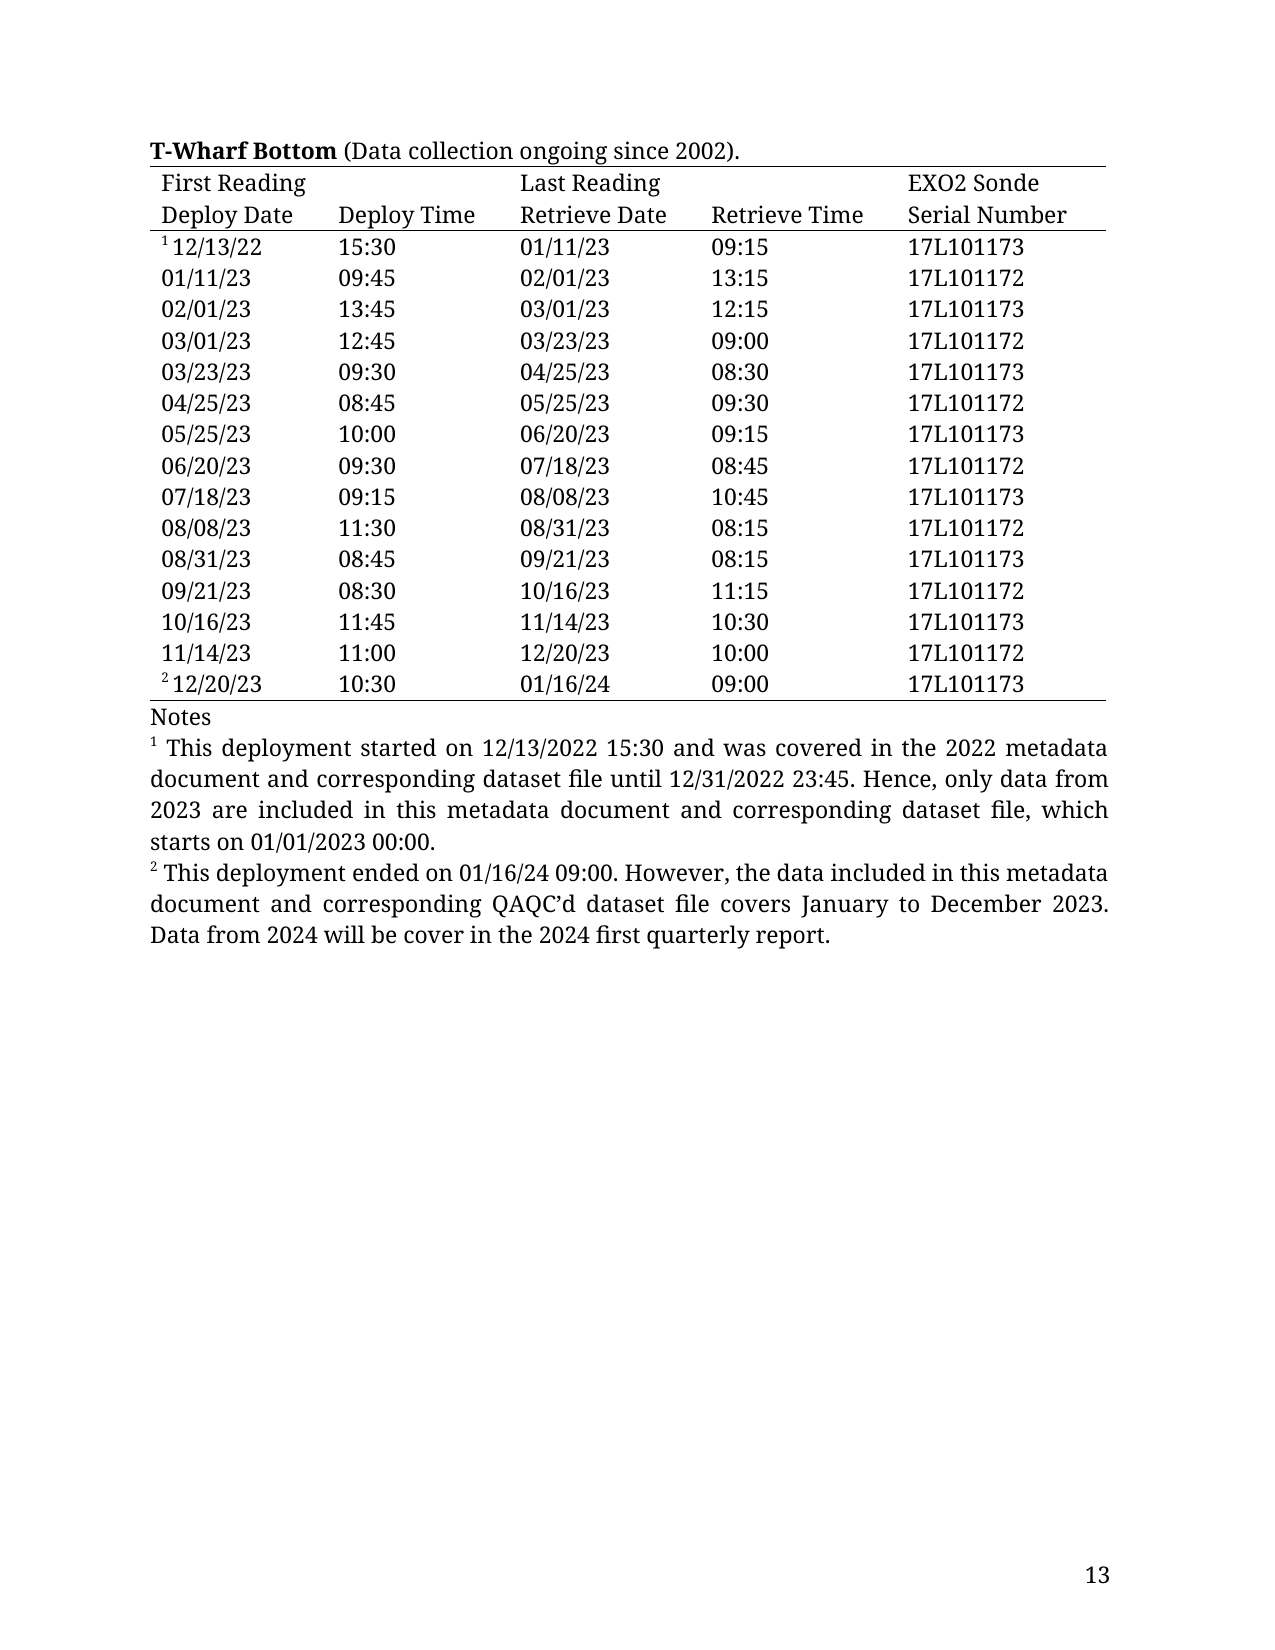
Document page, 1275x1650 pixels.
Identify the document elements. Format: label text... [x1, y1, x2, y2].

table_cell 12/20/23 [509, 637, 700, 668]
table_cell 09:45 [327, 262, 509, 293]
table_cell 02/01/23 [509, 262, 700, 293]
table_cell Retrieve Date [509, 199, 700, 230]
table_cell 17L101172 [896, 575, 1106, 606]
table_cell 09/21/23 [150, 575, 327, 606]
table_cell 17L101173 [896, 231, 1106, 262]
table_cell 04/25/23 [509, 356, 700, 387]
table_cell 08:30 [700, 356, 896, 387]
table_cell 17L101173 [896, 481, 1106, 512]
table_cell 17L101173 [896, 668, 1106, 699]
table_cell 05/25/23 [509, 387, 700, 418]
table_cell 11:00 [327, 637, 509, 668]
table_cell Deploy Time [327, 199, 509, 230]
table_cell 08:45 [327, 387, 509, 418]
table_header First Reading [150, 167, 509, 198]
table_cell Serial Number [896, 199, 1106, 230]
table_cell 05/25/23 [150, 418, 327, 449]
table_cell 01/11/23 [509, 231, 700, 262]
table_cell 04/25/23 [150, 387, 327, 418]
table_cell 17L101172 [896, 387, 1106, 418]
table_cell 03/23/23 [150, 356, 327, 387]
table_cell 08:15 [700, 512, 896, 543]
table_cell 17L101172 [896, 325, 1106, 356]
table_cell 1 12/13/22 [150, 231, 327, 262]
table_cell 17L101173 [896, 606, 1106, 637]
table_cell 08/08/23 [150, 512, 327, 543]
table_cell 10/16/23 [150, 606, 327, 637]
table_cell 10/16/23 [509, 575, 700, 606]
table_cell 10:00 [327, 418, 509, 449]
table_cell 09:00 [700, 668, 896, 699]
table_header EXO2 Sonde [896, 167, 1106, 198]
table_cell 08:30 [327, 575, 509, 606]
table_cell 12:15 [700, 293, 896, 324]
table_cell 17L101172 [896, 262, 1106, 293]
table_cell 11:30 [327, 512, 509, 543]
table_cell 08/31/23 [509, 512, 700, 543]
text Notes [150, 701, 1110, 732]
table_cell 12:45 [327, 325, 509, 356]
table_cell 11:45 [327, 606, 509, 637]
table_cell 11/14/23 [509, 606, 700, 637]
table_cell 09:30 [327, 356, 509, 387]
text 1 This deployment started on 12/13/2022 15:30 and was covered in the 2022 metadata document and corresponding dataset file until 12/31/2022 23:45. Hence, only data from 2023 are included in this metadata document and corresponding dataset file, which starts on 01/01/2023 00:00. [150, 732, 1110, 857]
table_cell 06/20/23 [150, 450, 327, 481]
table_cell Deploy Date [150, 199, 327, 230]
text T-Wharf Bottom (Data collection ongoing since 2002). [150, 135, 1110, 166]
table_cell 11/14/23 [150, 637, 327, 668]
table_cell 03/23/23 [509, 325, 700, 356]
table_cell 08:45 [327, 543, 509, 574]
table_cell 11:15 [700, 575, 896, 606]
table_cell 10:30 [700, 606, 896, 637]
table_cell 02/01/23 [150, 293, 327, 324]
table_cell 08/31/23 [150, 543, 327, 574]
table_cell 10:00 [700, 637, 896, 668]
table_cell 09:15 [700, 418, 896, 449]
table_cell 09:30 [700, 387, 896, 418]
table_cell 09:15 [327, 481, 509, 512]
table_cell 10:45 [700, 481, 896, 512]
table_cell 09:15 [700, 231, 896, 262]
table_cell 06/20/23 [509, 418, 700, 449]
table_cell 13:45 [327, 293, 509, 324]
table_cell 10:30 [327, 668, 509, 699]
table_cell 01/11/23 [150, 262, 327, 293]
table_cell 09:00 [700, 325, 896, 356]
table_cell 09/21/23 [509, 543, 700, 574]
table_cell 13:15 [700, 262, 896, 293]
table_cell 15:30 [327, 231, 509, 262]
table_cell 03/01/23 [150, 325, 327, 356]
table_cell 07/18/23 [509, 450, 700, 481]
table_cell 01/16/24 [509, 668, 700, 699]
table_cell 17L101172 [896, 450, 1106, 481]
table_cell 2 12/20/23 [150, 668, 327, 699]
table_cell 07/18/23 [150, 481, 327, 512]
table_cell 17L101173 [896, 356, 1106, 387]
table_cell 17L101172 [896, 637, 1106, 668]
table_cell Retrieve Time [700, 199, 896, 230]
table_cell 08:45 [700, 450, 896, 481]
table_cell 03/01/23 [509, 293, 700, 324]
table_cell 08:15 [700, 543, 896, 574]
table_cell 08/08/23 [509, 481, 700, 512]
table_header Last Reading [509, 167, 896, 198]
table_cell 17L101172 [896, 512, 1106, 543]
table_cell 17L101173 [896, 543, 1106, 574]
table_cell 09:30 [327, 450, 509, 481]
text 2 This deployment ended on 01/16/24 09:00. However, the data included in this metadata document and corresponding QAQC’d dataset file covers January to December 2023. Data from 2024 will be cover in the 2024 first quarterly report. [150, 857, 1110, 951]
table_cell 17L101173 [896, 293, 1106, 324]
table_cell 17L101173 [896, 418, 1106, 449]
